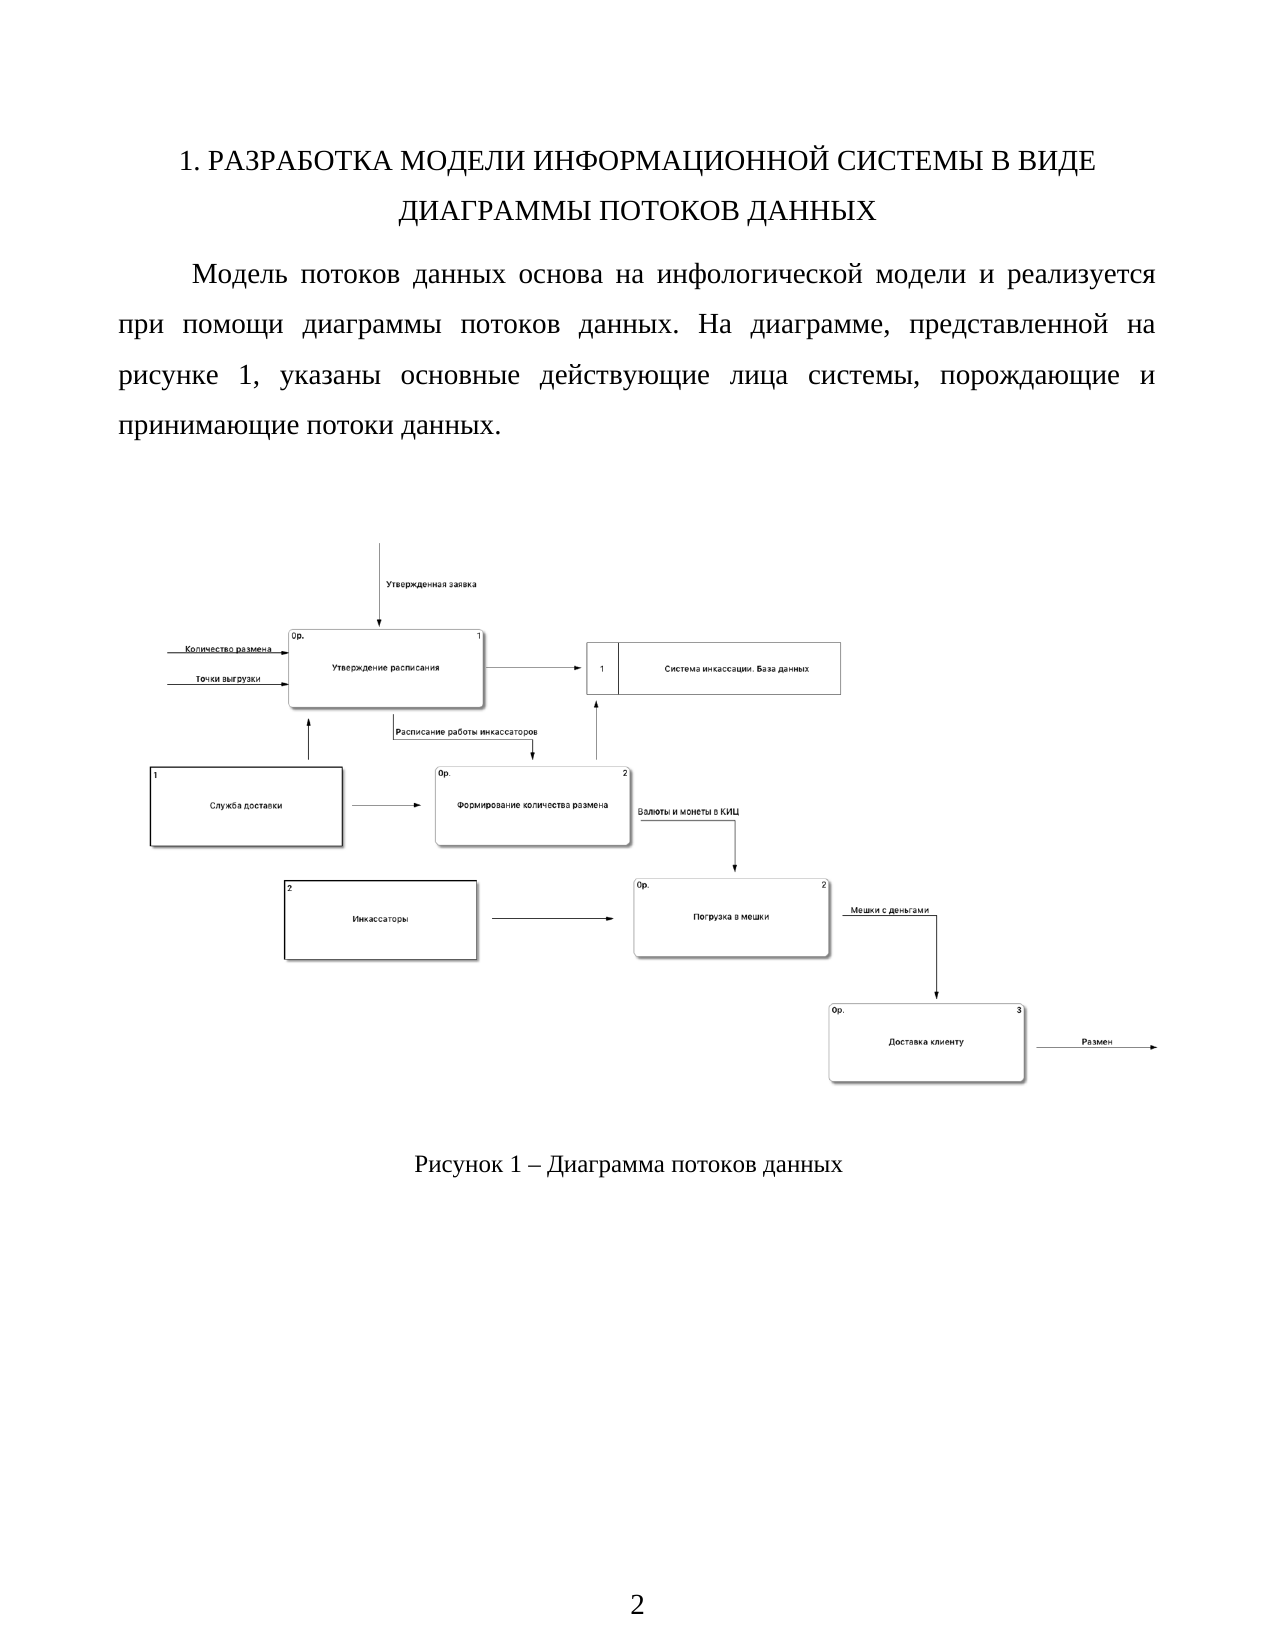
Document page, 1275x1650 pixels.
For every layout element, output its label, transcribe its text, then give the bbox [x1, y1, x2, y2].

picture [118, 507, 1190, 1120]
subtitle 1. Разработка модели информационной системы в виде диаграммы потоков данных [118, 143, 1157, 227]
text Модель потоков данных основа на инфологической модели и реализуется при помощи диаграммы потоков данных. На диаграмме, представленной на рисунке 1, указаны основные действующие лица системы, порождающие и принимающие потоки данных. [118, 256, 1157, 441]
text Рисунок 1 – Диаграмма потоков данных [118, 1149, 1139, 1178]
